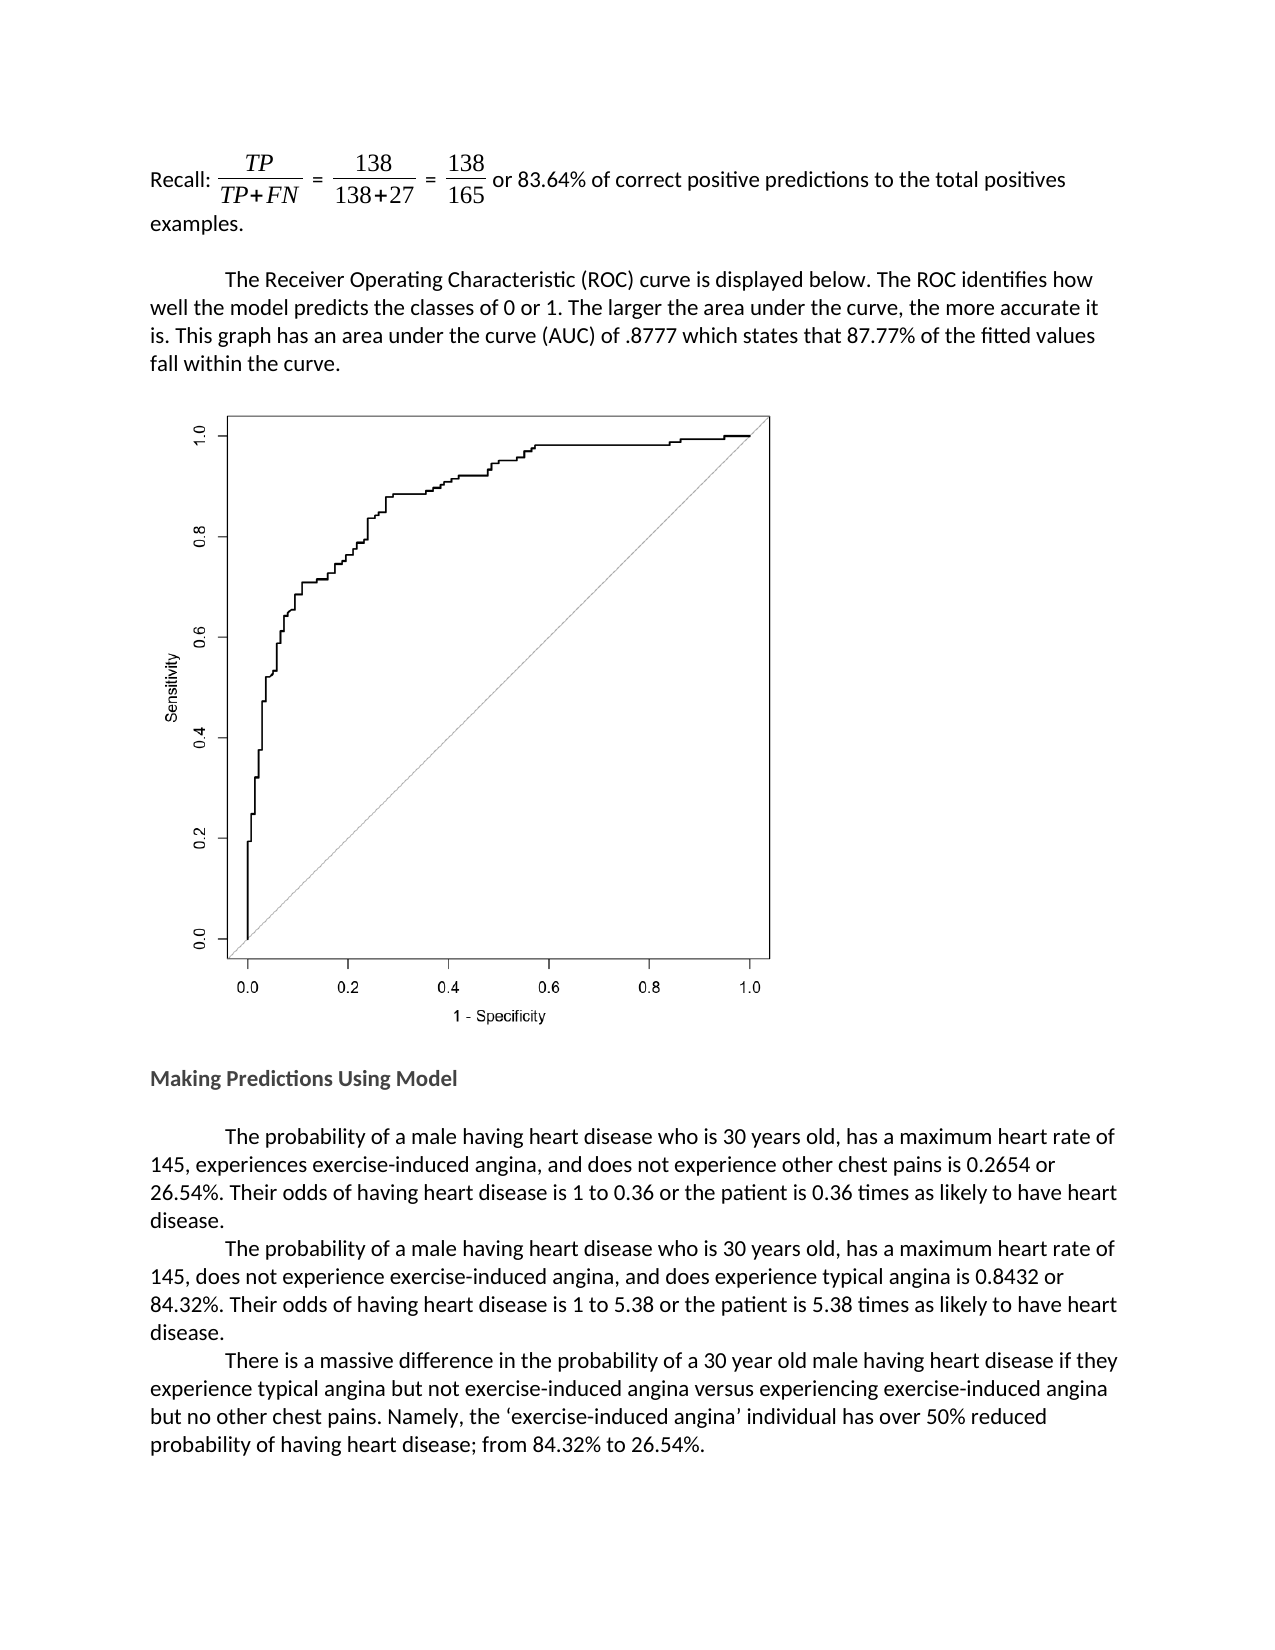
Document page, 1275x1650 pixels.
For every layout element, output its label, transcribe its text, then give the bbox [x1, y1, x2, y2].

text The probability of a male having heart disease who is 30 years old, has a maximum heart rate of 145, does not experience exercise-induced angina, and does experience typical angina is 0.8432 or 84.32%. Their odds of having heart disease is 1 to 5.38 or the patient is 5.38 times as likely to have heart disease. [150, 1234, 1125, 1346]
text There is a massive difference in the probability of a 30 year old male having heart disease if they experience typical angina but not exercise-induced angina versus experiencing exercise-induced angina but no other chest pains. Namely, the ‘exercise-induced angina’ individual has over 50% reduced probability of having heart disease; from 84.32% to 26.54%. [150, 1346, 1125, 1458]
text The Receiver Operating Characteristic (ROC) curve is displayed below. The ROC identifies how well the model predicts the classes of 0 or 1. The larger the area under the curve, the more accurate it is. This graph has an area under the curve (AUC) of .8777 which states that 87.77% of the fitted values fall within the curve. [150, 265, 1125, 377]
text The probability of a male having heart disease who is 30 years old, has a maximum heart rate of 145, experiences exercise-induced angina, and does not experience other chest pains is 0.2654 or 26.54%. Their odds of having heart disease is 1 to 0.36 or the patient is 0.36 times as likely to have heart disease. [150, 1122, 1125, 1234]
subtitle Making Predictions Using Model [150, 1064, 1125, 1092]
text Recall: = = or 83.64% of correct positive predictions to the total positives examples. [150, 150, 1125, 237]
picture [150, 377, 809, 1036]
